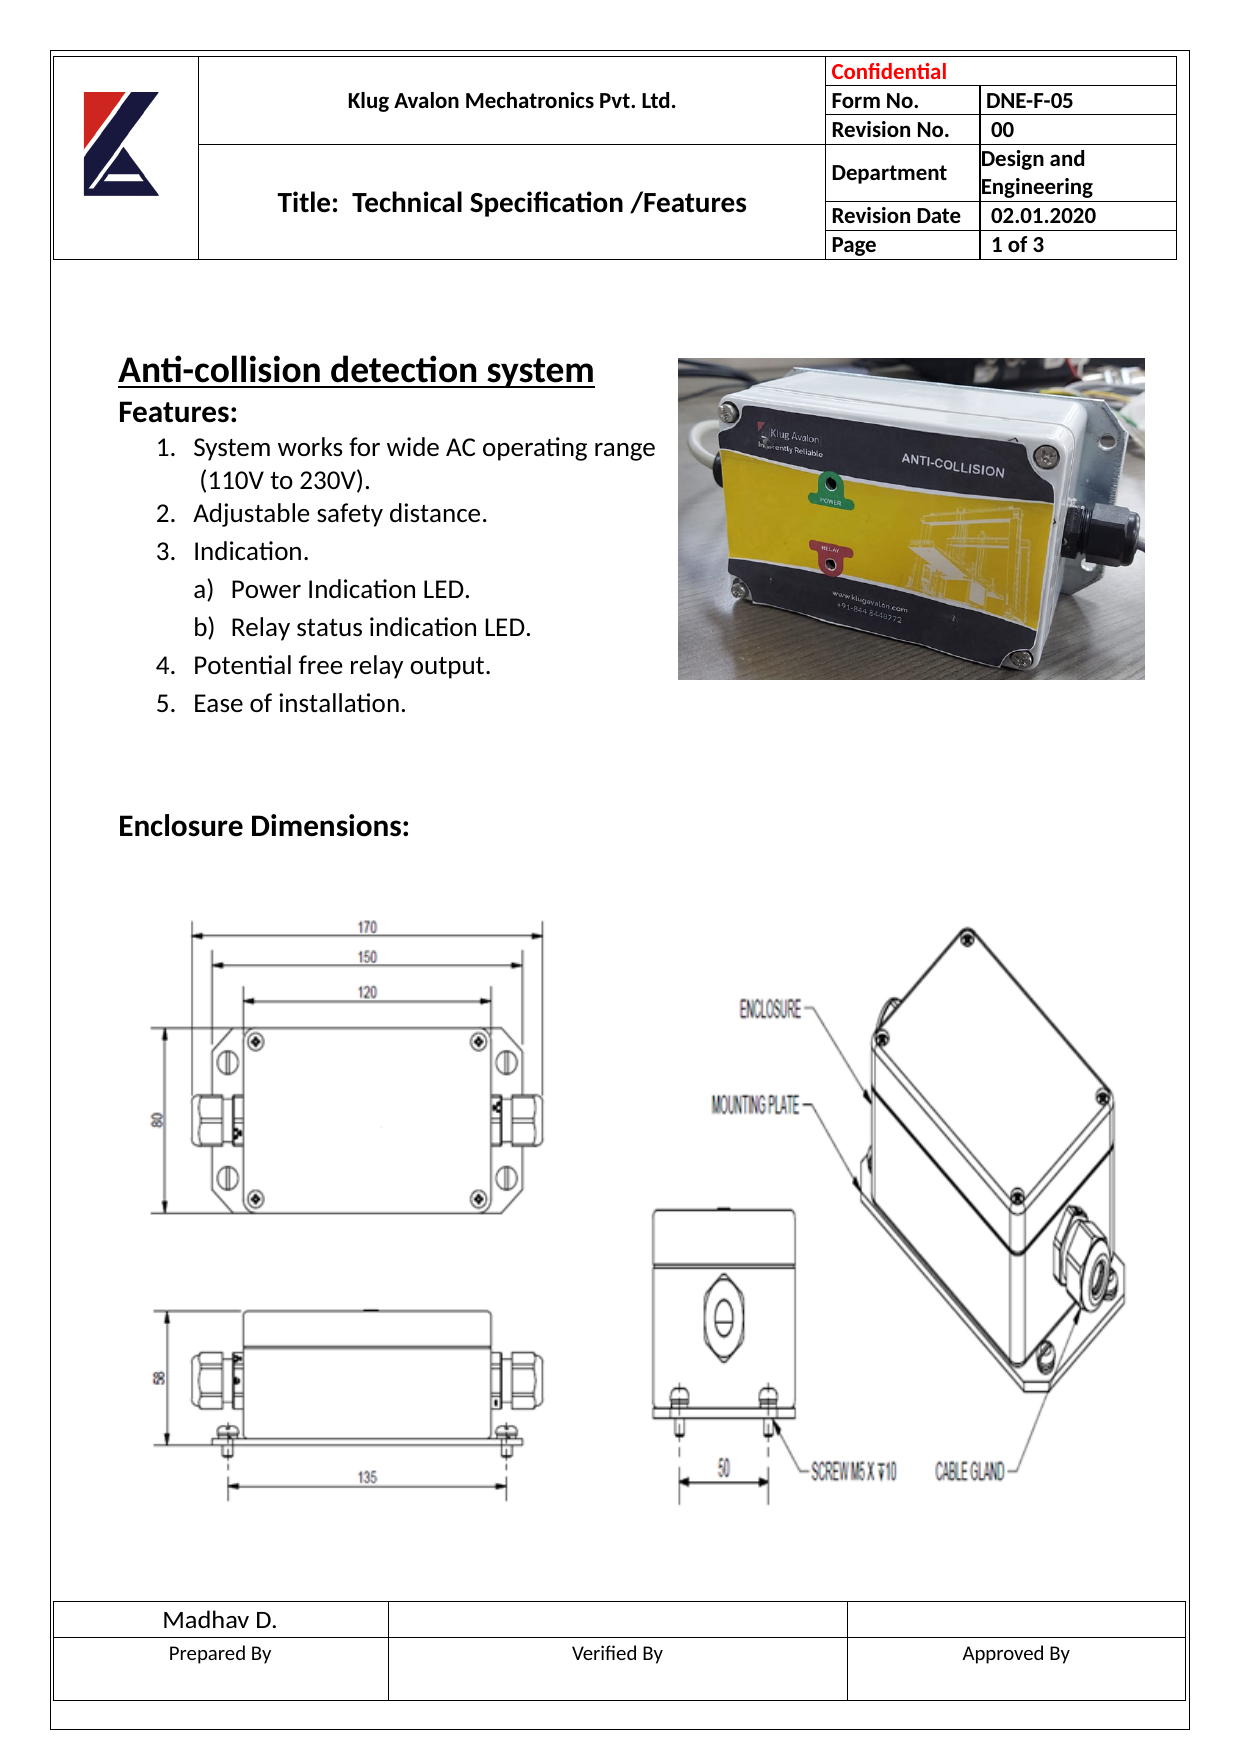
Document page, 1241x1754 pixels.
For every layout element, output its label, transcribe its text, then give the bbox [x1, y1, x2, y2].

picture [83, 92, 159, 196]
list Potential free relay output. [156, 648, 1122, 681]
list Relay status indication LED. [193, 610, 678, 643]
list Indication. [156, 534, 678, 567]
picture [678, 358, 1145, 680]
text Enclosure Dimensions: [118, 806, 1122, 844]
text Features: [118, 392, 678, 430]
list Adjustable safety distance. [156, 496, 678, 529]
text (110V to 230V). [193, 463, 678, 496]
list Ease of installation. [156, 686, 1122, 719]
text Anti-collision detection system [118, 346, 1122, 392]
picture [118, 846, 1161, 1591]
list Power Indication LED. [193, 572, 678, 605]
list System works for wide AC operating range [156, 430, 678, 463]
